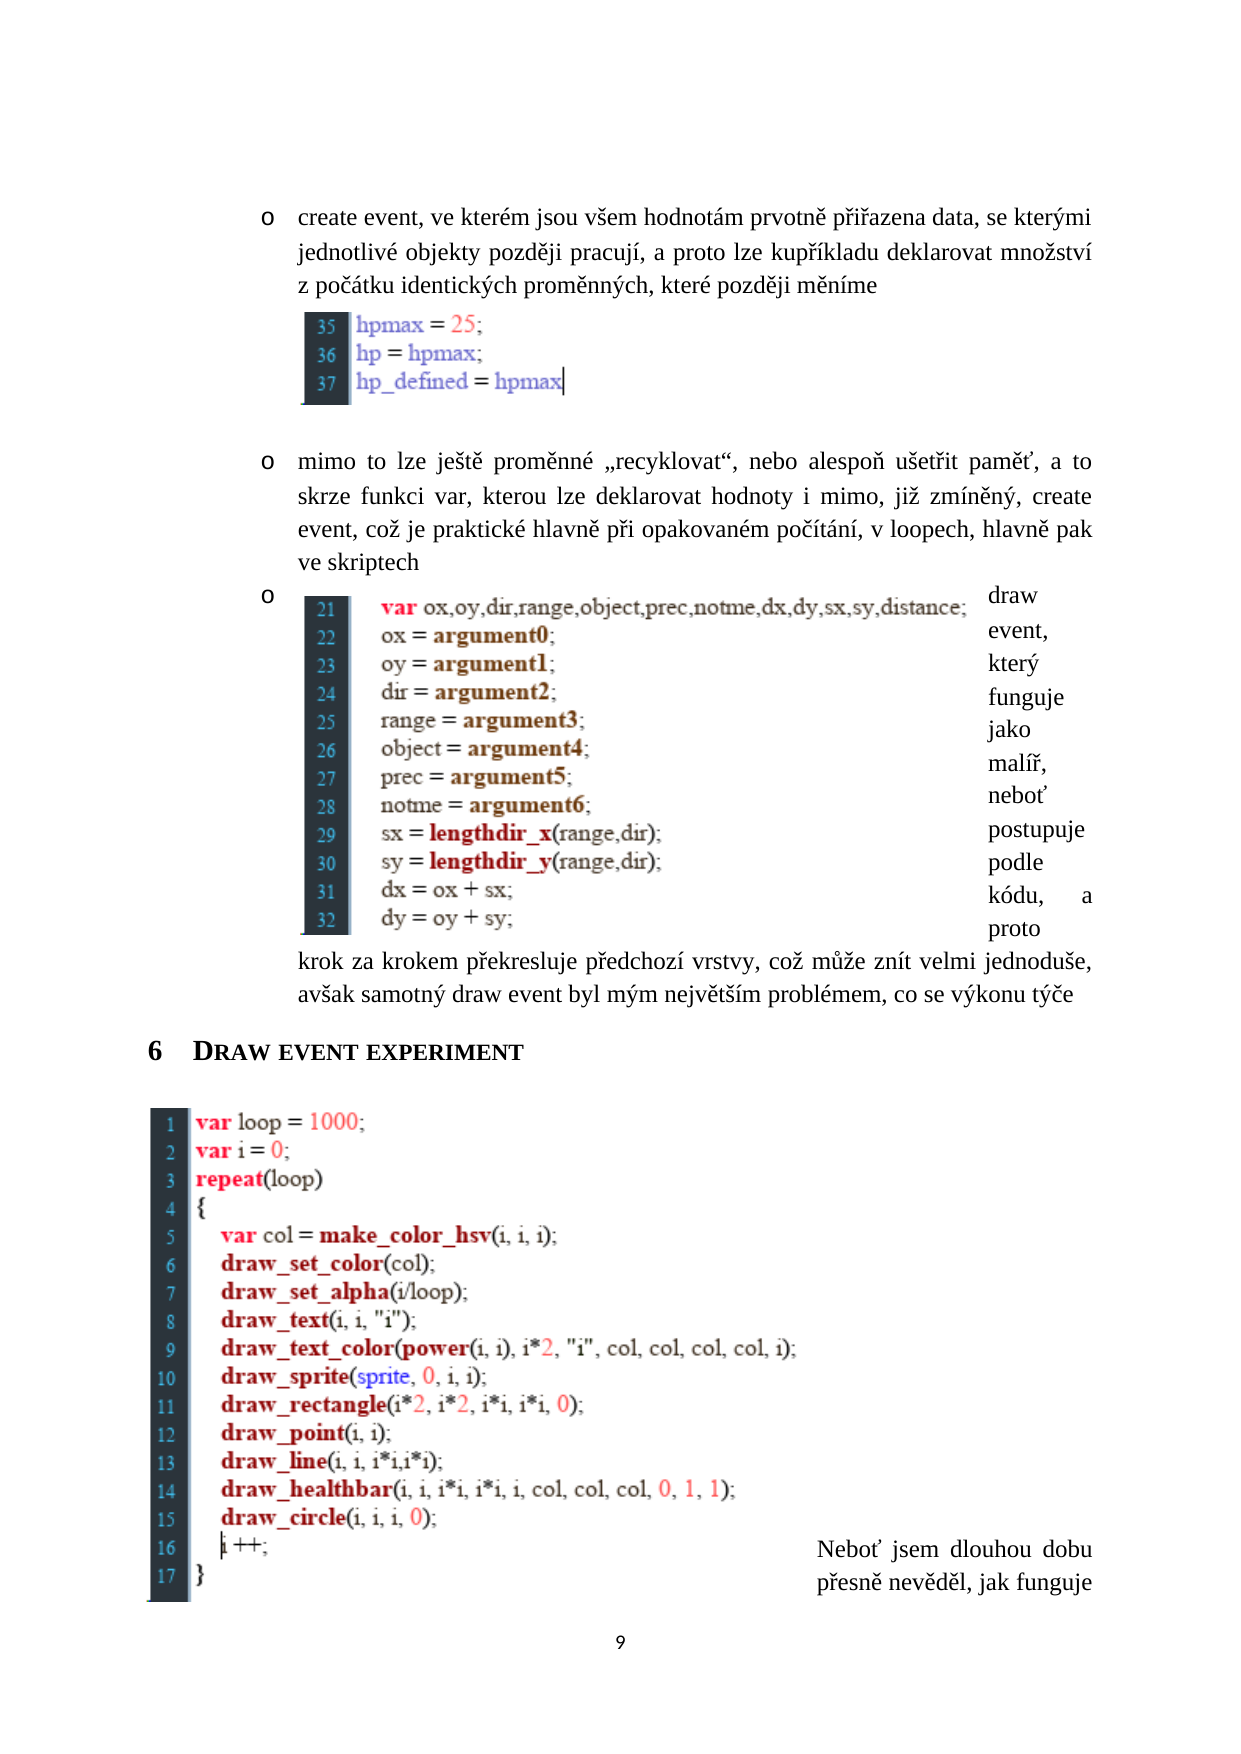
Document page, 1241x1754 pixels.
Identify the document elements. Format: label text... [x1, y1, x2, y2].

list mimo to lze ještě proměnné „recyklovat“, nebo alespoň ušetřit paměť, a to skrze funkci var, kterou lze deklarovat hodnoty i mimo, již zmíněný, create event, což je praktické hlavně při opakovaném počítání, v loopech, hlavně pak ve skriptech [260, 446, 1092, 576]
subtitle Draw event experiment [148, 1033, 1092, 1066]
picture [146, 1108, 798, 1602]
picture [300, 312, 566, 405]
picture [300, 596, 969, 935]
list create event, ve kterém jsou všem hodnotám prvotně přiřazena data, se kterými jednotlivé objekty později pracují, a proto lze kupříkladu deklarovat množství z počátku identických proměnných, které později měníme [260, 202, 1092, 298]
